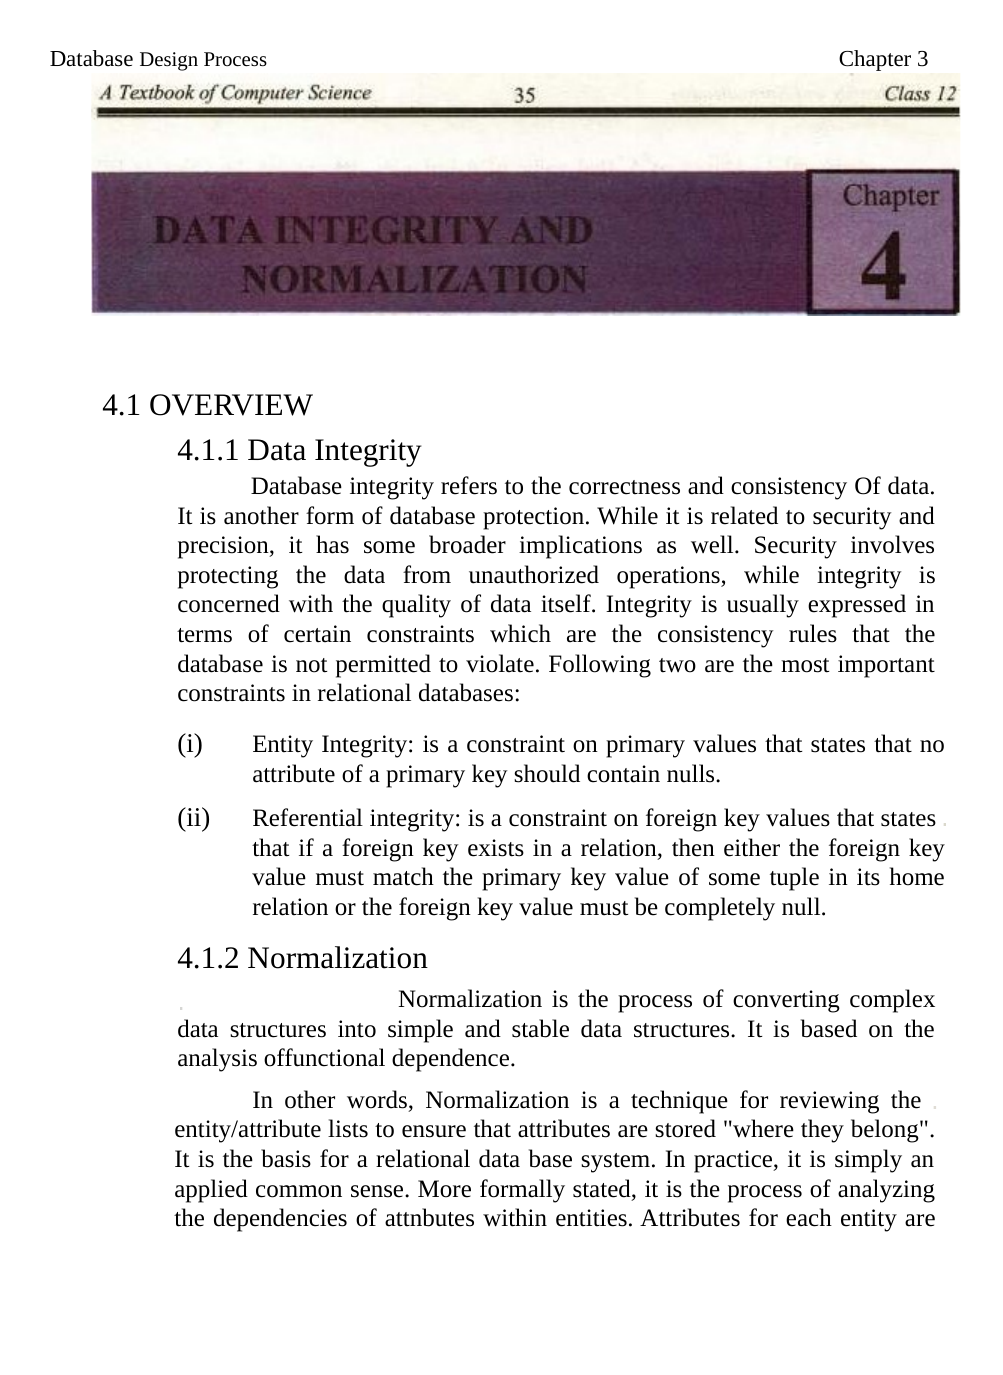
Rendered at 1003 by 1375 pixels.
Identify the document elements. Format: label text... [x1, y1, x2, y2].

list Entity Integrity: is a constraint on primary values that states that no attribute of a primary key should contain nulls. [177, 727, 946, 787]
picture [91, 73, 961, 316]
text Database integrity refers to the correctness and consistency Of data. It is another form of database protection. While it is related to security and precision, it has some broader implications as well. Security involves protecting the data from unauthorized operations, while integrity is concerned with the quality of data itself. Integrity is usually expressed in terms of certain constraints which are the consistency rules that the database is not permitted to violate. Following two are the most important constraints in relational databases: [177, 471, 936, 707]
list Referential integrity: is a constraint on foreign key values that states that if a foreign key exists in a relation, then either the foreign key value must match the primary key value of some tuple in its home relation or the foreign key value must be completely null. [177, 801, 946, 921]
text 4.1 OVERVIEW [102, 387, 956, 423]
text 4.1.1 Data Integrity [177, 431, 956, 467]
text 4.1.2 Normalization [177, 939, 956, 975]
text Normalization is the process of converting complex data structures into simple and stable data structures. It is based on the analysis offunctional dependence. [177, 984, 936, 1072]
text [174, 1085, 936, 1232]
